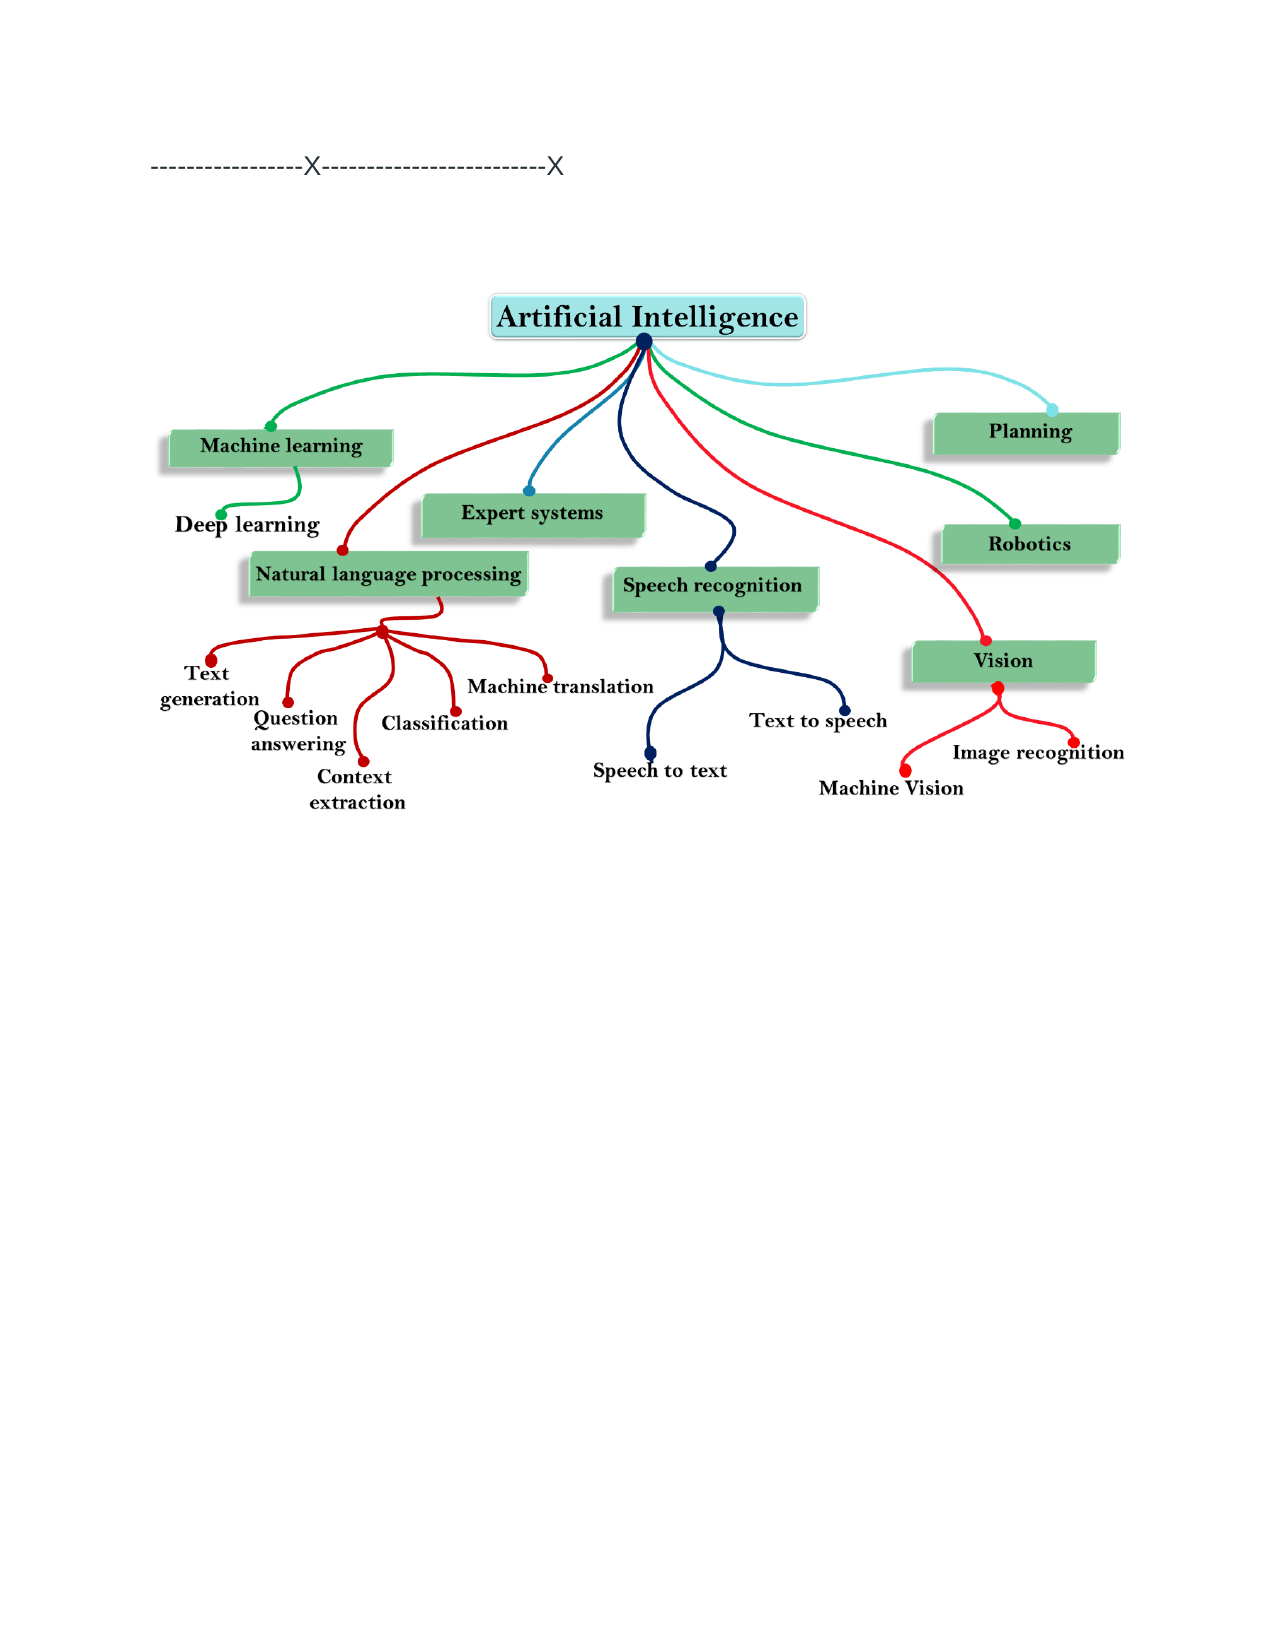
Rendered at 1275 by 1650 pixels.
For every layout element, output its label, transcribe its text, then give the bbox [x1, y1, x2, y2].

picture [150, 264, 1125, 823]
text -----------------X-------------------------X [150, 150, 1125, 181]
